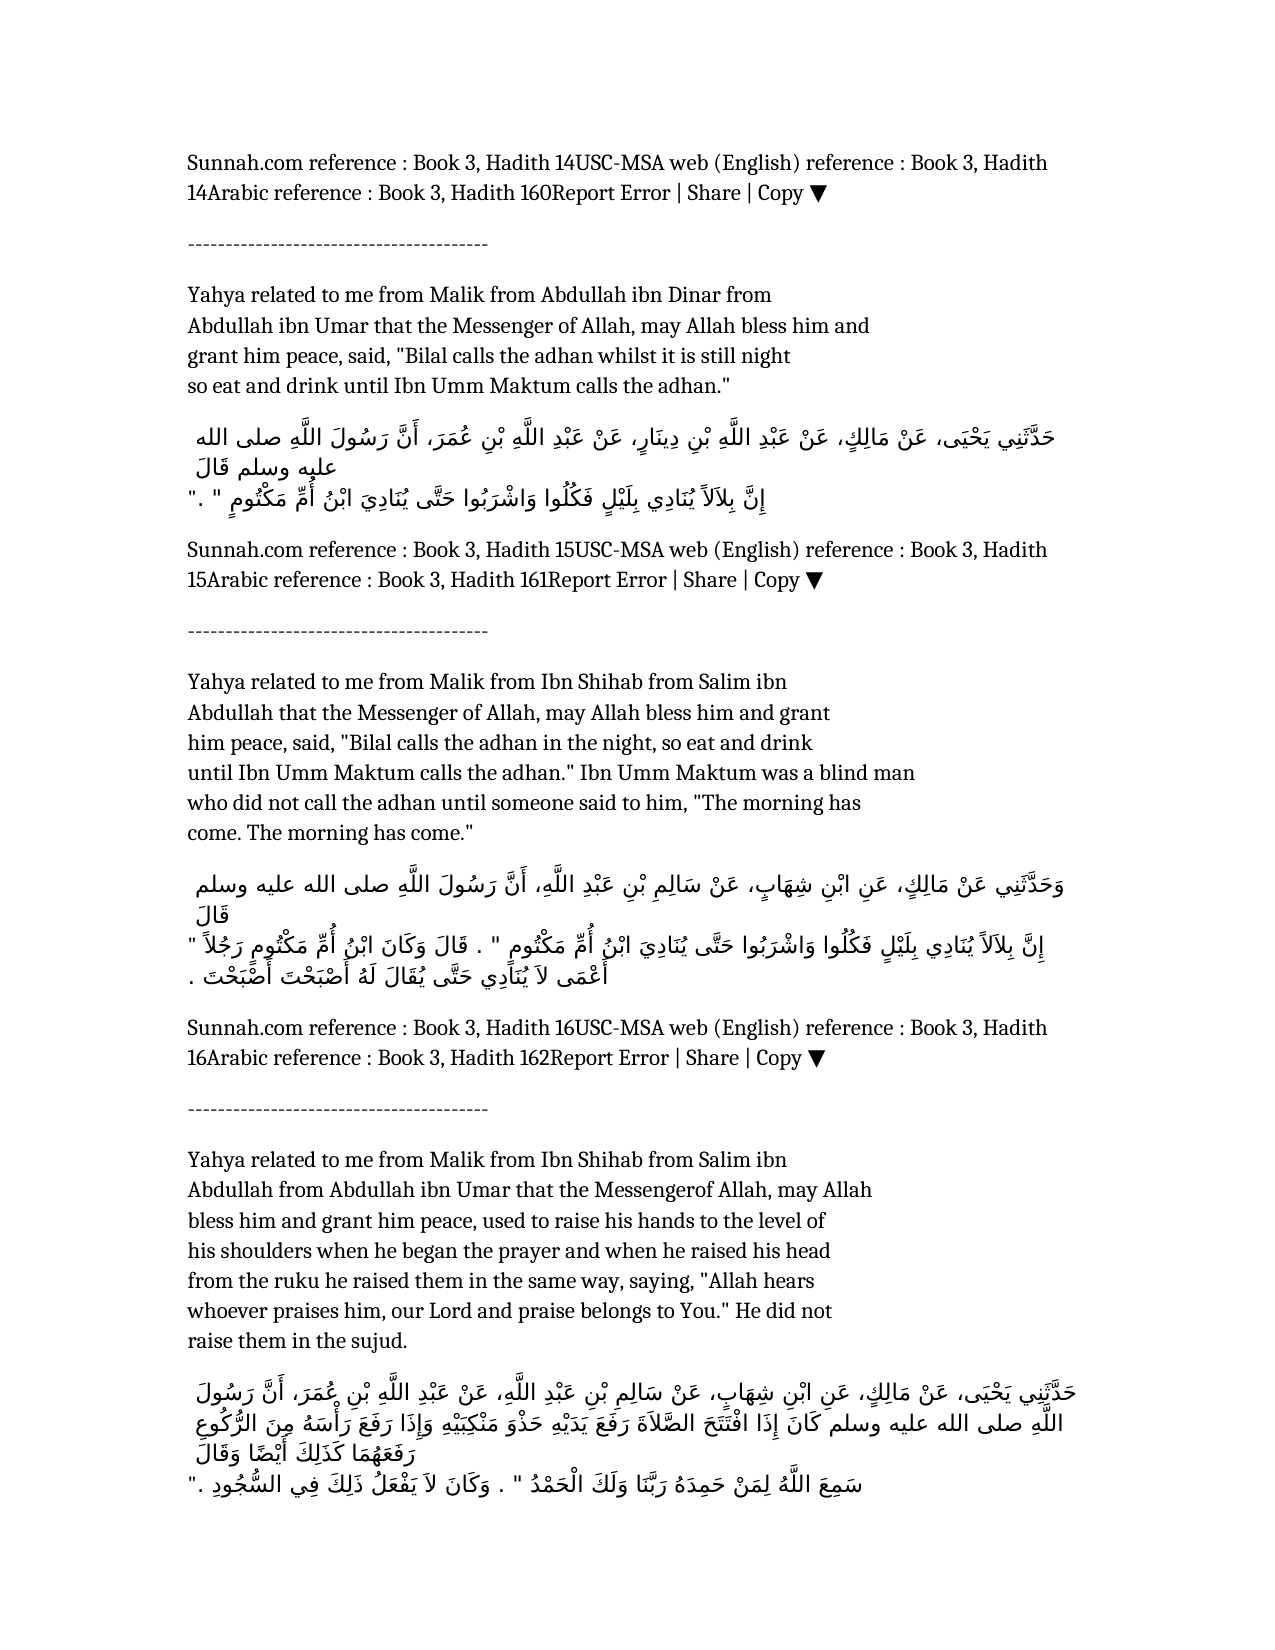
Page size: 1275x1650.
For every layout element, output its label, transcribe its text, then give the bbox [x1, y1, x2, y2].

text ---------------------------------------- [187, 1096, 1087, 1122]
text ---------------------------------------- [187, 618, 1087, 644]
text ---------------------------------------- [187, 231, 1087, 258]
text حَدَّثَنِي يَحْيَى، عَنْ مَالِكٍ، عَنْ عَبْدِ اللَّهِ بْنِ دِينَارٍ، عَنْ عَبْدِ اللَّهِ بْنِ عُمَرَ، أَنَّ رَسُولَ اللَّهِ صلى الله عليه وسلم قَالَ ‏ "‏ إِنَّ بِلاَلاً يُنَادِي بِلَيْلٍ فَكُلُوا وَاشْرَبُوا حَتَّى يُنَادِيَ ابْنُ أُمِّ مَكْتُومٍ ‏"‏ ‏.‏ [187, 424, 1087, 512]
text حَدَّثَنِي يَحْيَى، عَنْ مَالِكٍ، عَنِ ابْنِ شِهَابٍ، عَنْ سَالِمِ بْنِ عَبْدِ اللَّهِ، عَنْ عَبْدِ اللَّهِ بْنِ عُمَرَ، أَنَّ رَسُولَ اللَّهِ صلى الله عليه وسلم كَانَ إِذَا افْتَتَحَ الصَّلاَةَ رَفَعَ يَدَيْهِ حَذْوَ مَنْكِبَيْهِ وَإِذَا رَفَعَ رَأْسَهُ مِنَ الرُّكُوعِ رَفَعَهُمَا كَذَلِكَ أَيْضًا وَقَالَ ‏ "‏ سَمِعَ اللَّهُ لِمَنْ حَمِدَهُ رَبَّنَا وَلَكَ الْحَمْدُ ‏"‏ ‏.‏ وَكَانَ لاَ يَفْعَلُ ذَلِكَ فِي السُّجُودِ ‏.‏ [187, 1379, 1087, 1498]
text Yahya related to me from Malik from Ibn Shihab from Salim ibn Abdullah from Abdullah ibn Umar that the Messengerof Allah, may Allah bless him and grant him peace, used to raise his hands to the level of his shoulders when he began the prayer and when he raised his head from the ruku he raised them in the same way, saying, "Allah hears whoever praises him, our Lord and praise belongs to You." He did not raise them in the sujud. [187, 1147, 1087, 1355]
text Sunnah.com reference : Book 3, Hadith 14USC-MSA web (English) reference : Book 3, Hadith 14Arabic reference : Book 3, Hadith 160Report Error | Share | Copy ▼ [187, 150, 1087, 207]
text Sunnah.com reference : Book 3, Hadith 16USC-MSA web (English) reference : Book 3, Hadith 16Arabic reference : Book 3, Hadith 162Report Error | Share | Copy ▼ [187, 1015, 1087, 1071]
text وَحَدَّثَنِي عَنْ مَالِكٍ، عَنِ ابْنِ شِهَابٍ، عَنْ سَالِمِ بْنِ عَبْدِ اللَّهِ، أَنَّ رَسُولَ اللَّهِ صلى الله عليه وسلم قَالَ ‏ "‏ إِنَّ بِلاَلاً يُنَادِي بِلَيْلٍ فَكُلُوا وَاشْرَبُوا حَتَّى يُنَادِيَ ابْنُ أُمِّ مَكْتُومٍ ‏"‏ ‏.‏ قَالَ وَكَانَ ابْنُ أُمِّ مَكْتُومٍ رَجُلاً أَعْمَى لاَ يُنَادِي حَتَّى يُقَالَ لَهُ أَصْبَحْتَ أَصْبَحْتَ ‏.‏ [187, 871, 1087, 990]
text Sunnah.com reference : Book 3, Hadith 15USC-MSA web (English) reference : Book 3, Hadith 15Arabic reference : Book 3, Hadith 161Report Error | Share | Copy ▼ [187, 537, 1087, 593]
text Yahya related to me from Malik from Abdullah ibn Dinar from Abdullah ibn Umar that the Messenger of Allah, may Allah bless him and grant him peace, said, "Bilal calls the adhan whilst it is still night so eat and drink until Ibn Umm Maktum calls the adhan." [187, 282, 1087, 399]
text Yahya related to me from Malik from Ibn Shihab from Salim ibn Abdullah that the Messenger of Allah, may Allah bless him and grant him peace, said, "Bilal calls the adhan in the night, so eat and drink until Ibn Umm Maktum calls the adhan." Ibn Umm Maktum was a blind man who did not call the adhan until someone said to him, "The morning has come. The morning has come." [187, 669, 1087, 847]
